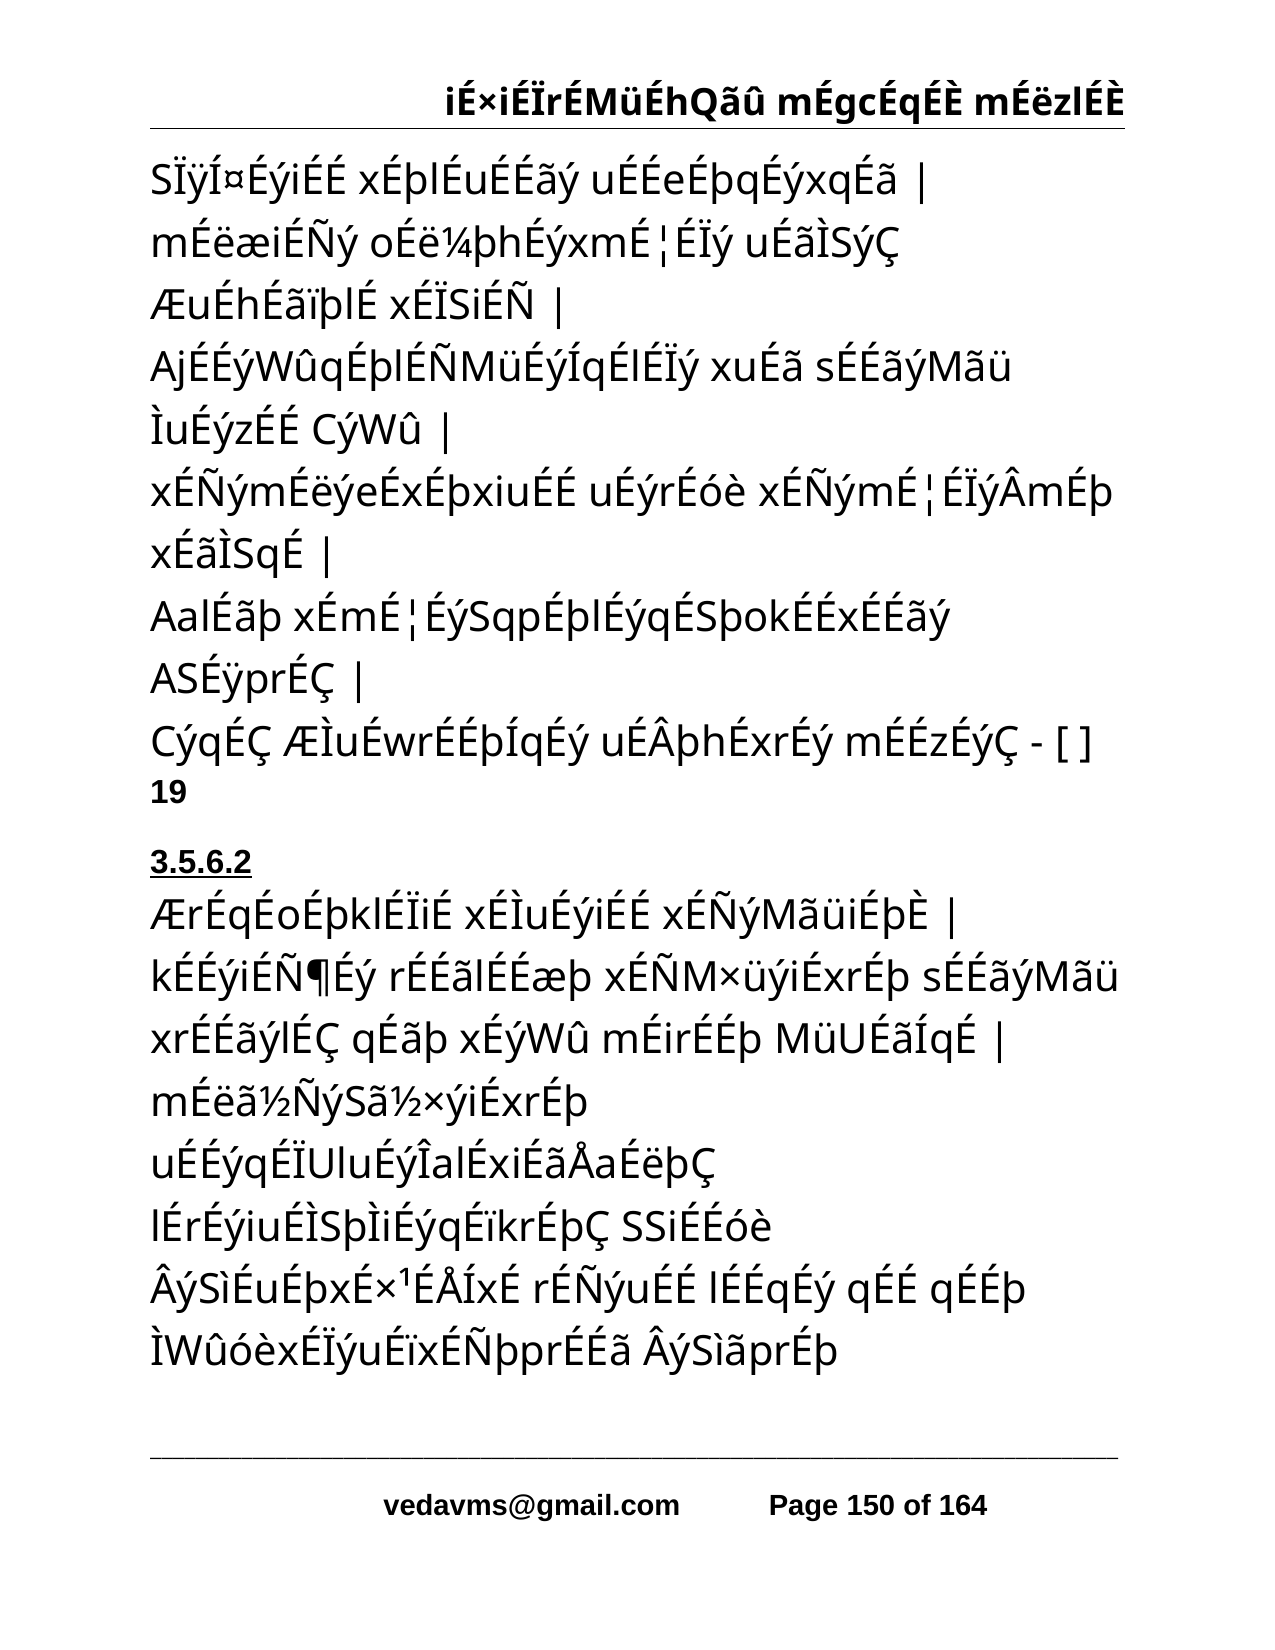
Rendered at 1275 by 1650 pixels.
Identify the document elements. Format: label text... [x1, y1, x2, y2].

text xÉÑýmÉëýeÉxÉþxiuÉÉ uÉýrÉóè xÉÑýmÉ¦ÉÏýÂmÉþ xÉãÌSqÉ | [150, 462, 1125, 581]
text CýqÉÇ ÆÌuÉwrÉÉþÍqÉý uÉÂþhÉxrÉý mÉÉzÉýÇ - [ ] 19 [150, 712, 1125, 811]
text 3.5.6.2 [150, 842, 1125, 881]
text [150, 150, 1125, 207]
text AjÉÉýWûqÉþlÉÑMüÉýÍqÉlÉÏý xuÉã sÉÉãýMãü ÌuÉýzÉÉ CýWû | [150, 337, 1125, 456]
text mÉëã½ÑýSã½×ýiÉxrÉþ uÉÉýqÉÏUluÉýÎalÉxiÉãÅaÉëþÇ lÉrÉýiuÉÌSþÌiÉýqÉïkrÉþÇ SSiÉÉóè [150, 1072, 1125, 1253]
text mÉëæiÉÑý oÉë¼þhÉýxmÉ¦ÉÏý uÉãÌSýÇ ÆuÉhÉãïþlÉ xÉÏSiÉÑ | [150, 212, 1125, 332]
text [150, 1259, 1125, 1378]
text kÉÉýiÉÑ¶Éý rÉÉãlÉÉæþ xÉÑM×üýiÉxrÉþ sÉÉãýMãü xrÉÉãýlÉÇ qÉãþ xÉýWû mÉirÉÉþ MüUÉãÍqÉ | [150, 947, 1125, 1066]
text ÆrÉqÉoÉþklÉÏiÉ xÉÌuÉýiÉÉ xÉÑýMãüiÉþÈ | [150, 884, 1125, 941]
text AalÉãþ xÉmÉ¦ÉýSqpÉþlÉýqÉSþokÉÉxÉÉãý ASÉÿprÉÇ | [150, 587, 1125, 706]
